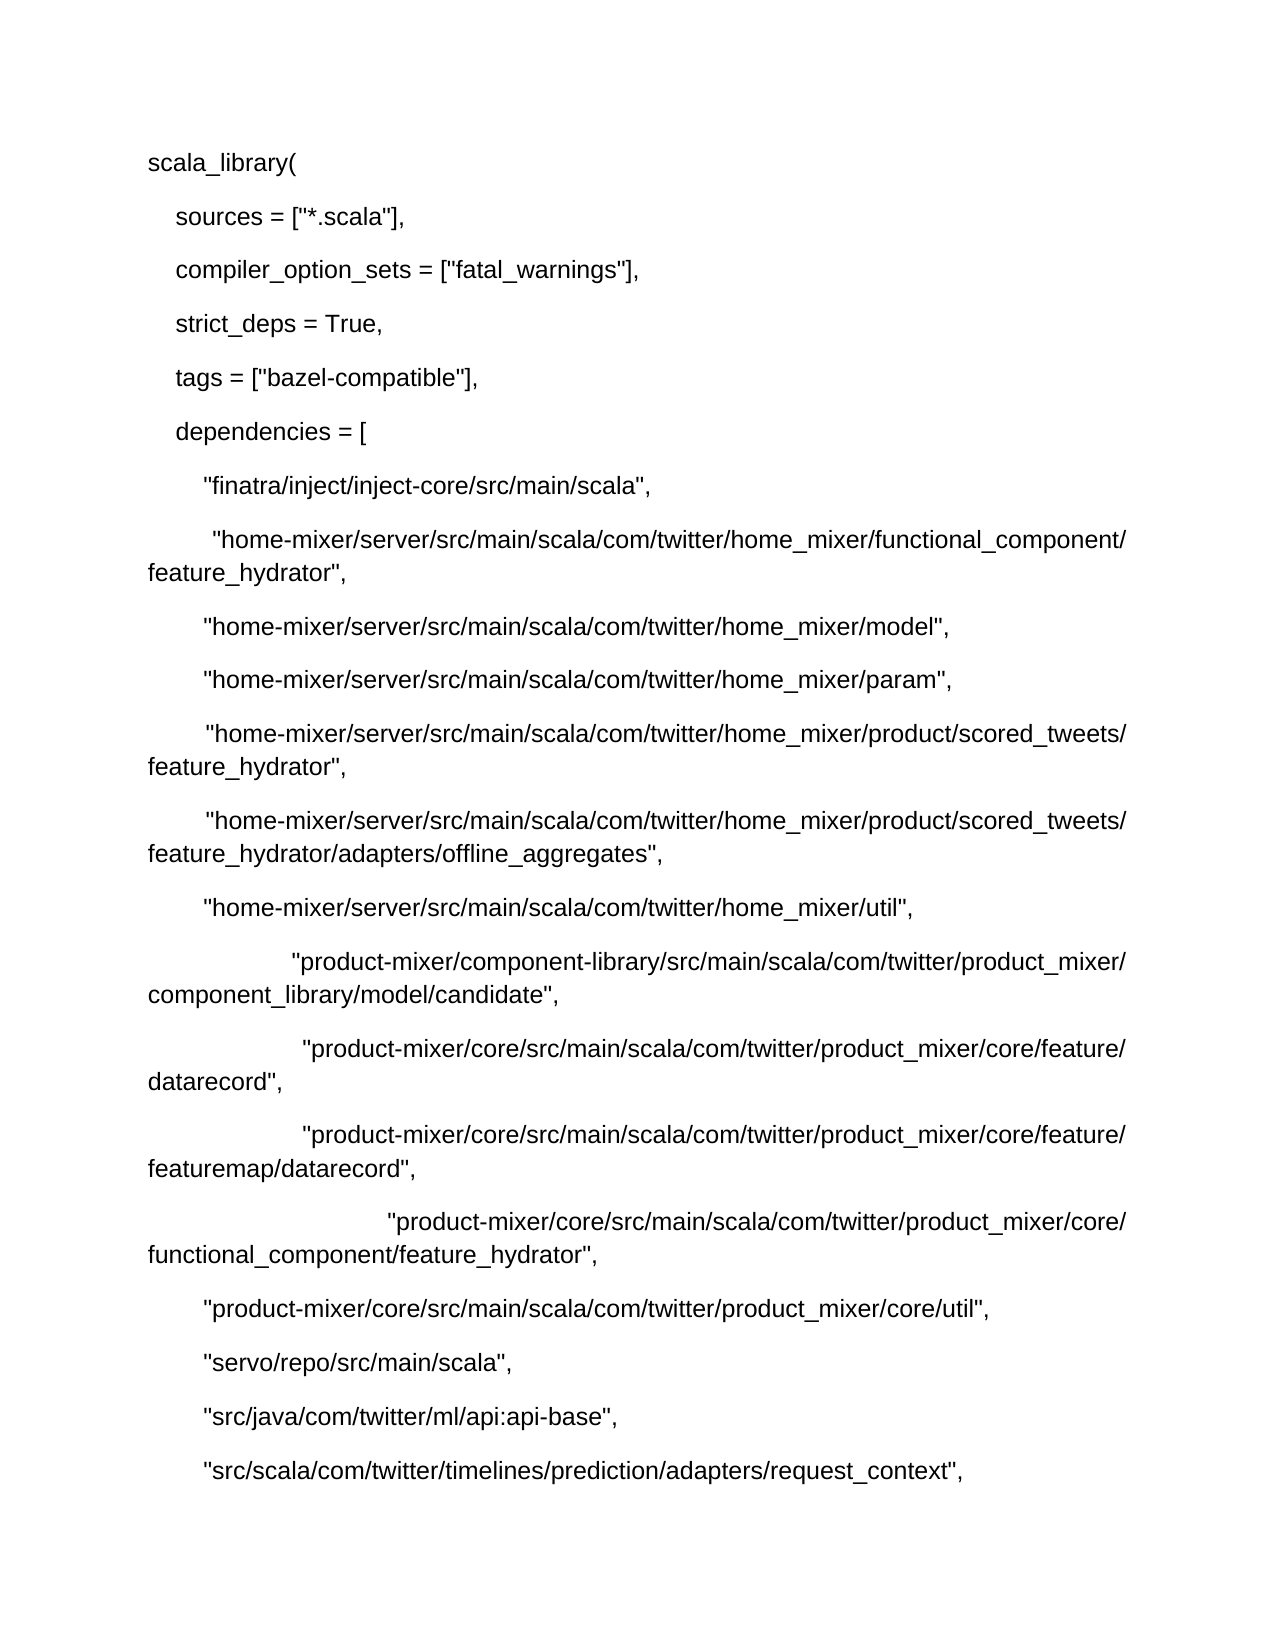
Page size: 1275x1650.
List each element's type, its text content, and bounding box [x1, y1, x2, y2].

text "product-mixer/core/src/main/scala/com/twitter/product_mixer/core/util", [148, 1294, 1127, 1323]
text "home-mixer/server/src/main/scala/com/twitter/home_mixer/product/scored_tweets/feature_hydrator/adapters/offline_aggregates", [148, 806, 1127, 868]
text "product-mixer/core/src/main/scala/com/twitter/product_mixer/core/functional_component/feature_hydrator", [148, 1207, 1127, 1269]
text "home-mixer/server/src/main/scala/com/twitter/home_mixer/param", [148, 665, 1127, 694]
text tags = ["bazel-compatible"], [148, 363, 1127, 392]
text "home-mixer/server/src/main/scala/com/twitter/home_mixer/product/scored_tweets/feature_hydrator", [148, 719, 1127, 781]
text "src/scala/com/twitter/timelines/prediction/adapters/request_context", [148, 1456, 1127, 1484]
text "product-mixer/core/src/main/scala/com/twitter/product_mixer/core/feature/datarecord", [148, 1034, 1127, 1095]
text "src/java/com/twitter/ml/api:api-base", [148, 1402, 1127, 1431]
text "home-mixer/server/src/main/scala/com/twitter/home_mixer/model", [148, 611, 1127, 640]
text "servo/repo/src/main/scala", [148, 1348, 1127, 1377]
text compiler_option_sets = ["fatal_warnings"], [148, 255, 1127, 284]
text sources = ["*.scala"], [148, 201, 1127, 230]
text dependencies = [ [148, 417, 1127, 446]
text "product-mixer/component-library/src/main/scala/com/twitter/product_mixer/component_library/model/candidate", [148, 947, 1127, 1008]
text strict_deps = True, [148, 309, 1127, 338]
text "finatra/inject/inject-core/src/main/scala", [148, 471, 1127, 499]
text "product-mixer/core/src/main/scala/com/twitter/product_mixer/core/feature/featuremap/datarecord", [148, 1121, 1127, 1182]
text "home-mixer/server/src/main/scala/com/twitter/home_mixer/util", [148, 893, 1127, 922]
text "home-mixer/server/src/main/scala/com/twitter/home_mixer/functional_component/feature_hydrator", [148, 524, 1127, 586]
text scala_library( [148, 148, 1127, 176]
